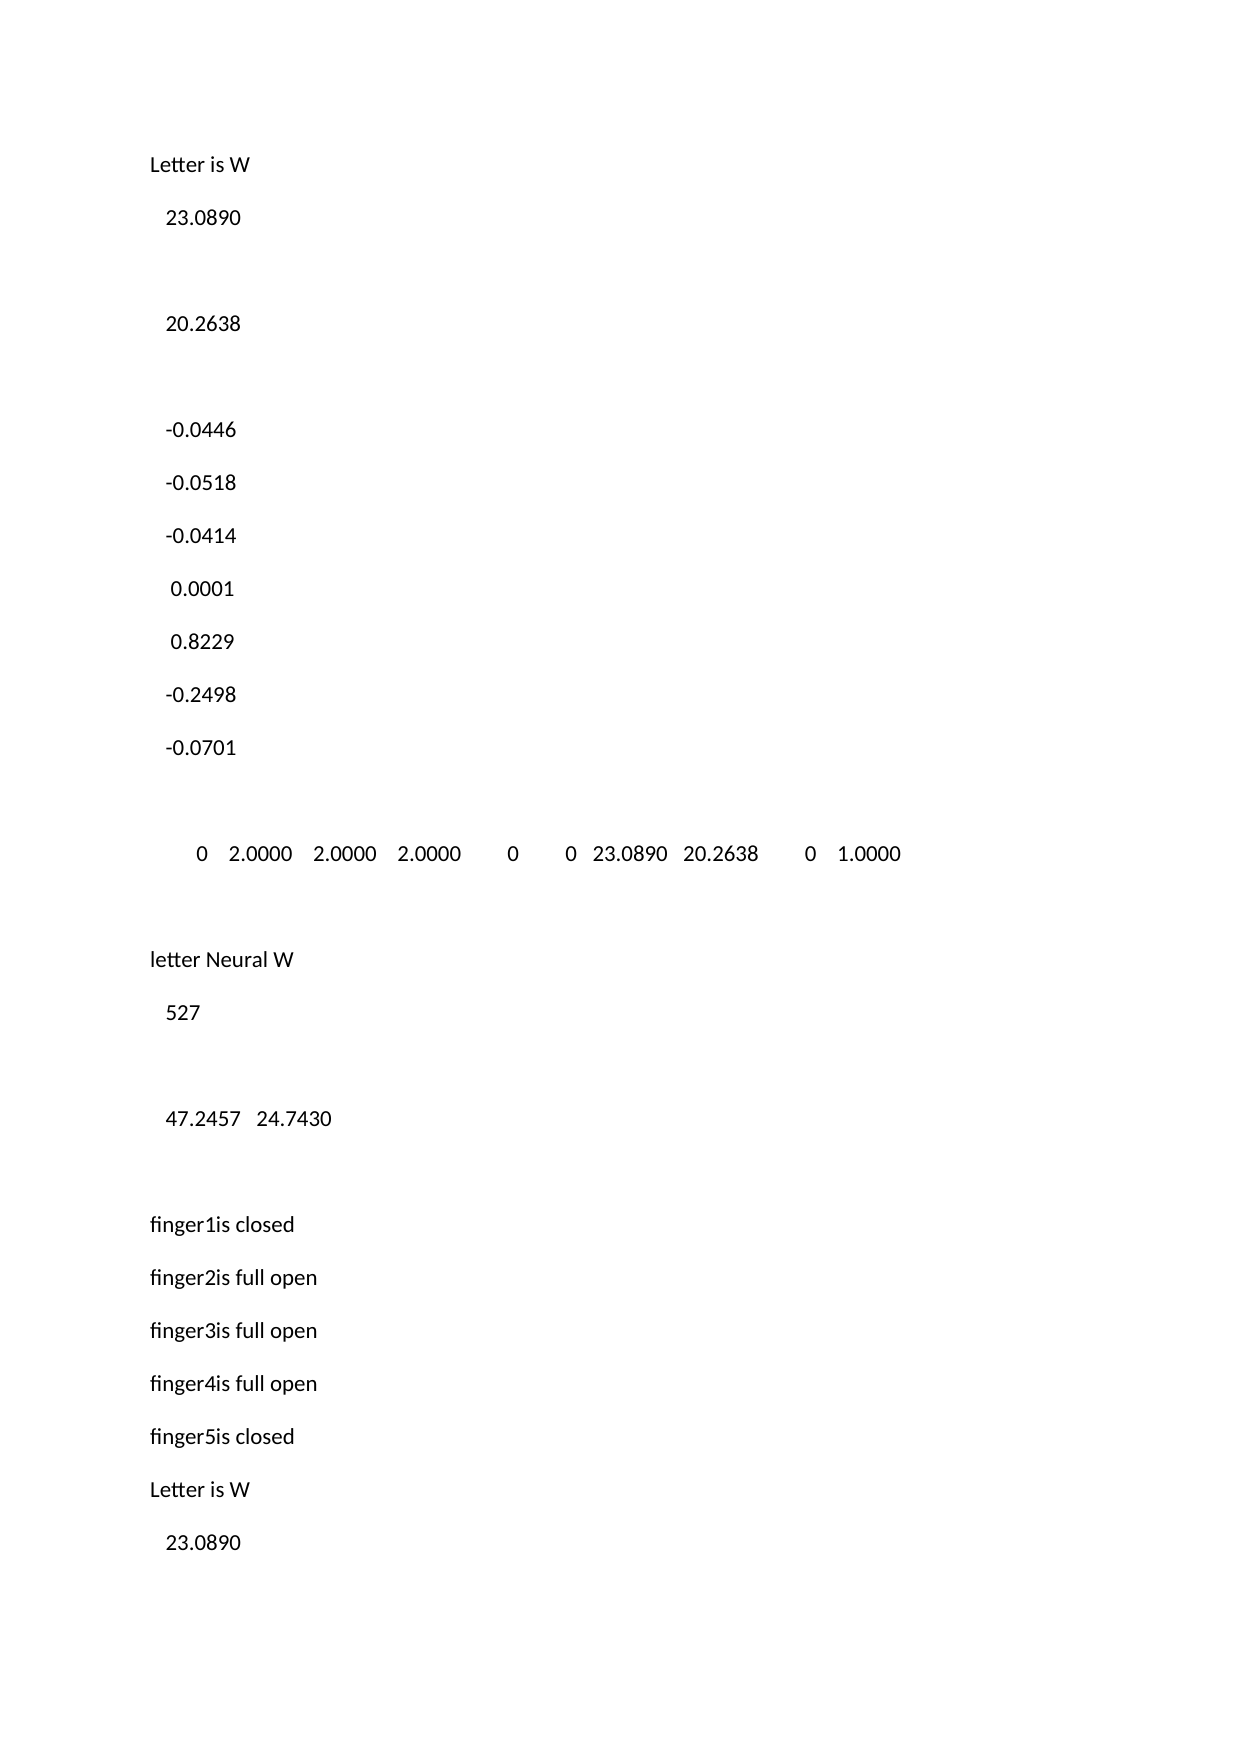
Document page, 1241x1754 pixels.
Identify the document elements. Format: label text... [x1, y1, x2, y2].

text 47.2457 24.7430 [150, 1104, 1090, 1132]
text Letter is W [150, 150, 1090, 178]
text -0.0414 [150, 521, 1090, 549]
text -0.2498 [150, 680, 1090, 708]
text finger5is closed [150, 1422, 1090, 1451]
text -0.0518 [150, 468, 1090, 496]
text 20.2638 [150, 309, 1090, 337]
text 0.8229 [150, 627, 1090, 655]
text letter Neural W [150, 945, 1090, 973]
text finger2is full open [150, 1263, 1090, 1291]
text Letter is W [150, 1476, 1090, 1503]
text 527 [150, 998, 1090, 1026]
text 0 2.0000 2.0000 2.0000 0 0 23.0890 20.2638 0 1.0000 [150, 839, 1090, 867]
text 0.0001 [150, 574, 1090, 602]
text finger4is full open [150, 1369, 1090, 1397]
text finger3is full open [150, 1316, 1090, 1344]
text finger1is closed [150, 1210, 1090, 1238]
text 23.0890 [150, 1528, 1090, 1557]
text 23.0890 [150, 203, 1090, 231]
text -0.0446 [150, 415, 1090, 443]
text -0.0701 [150, 733, 1090, 761]
